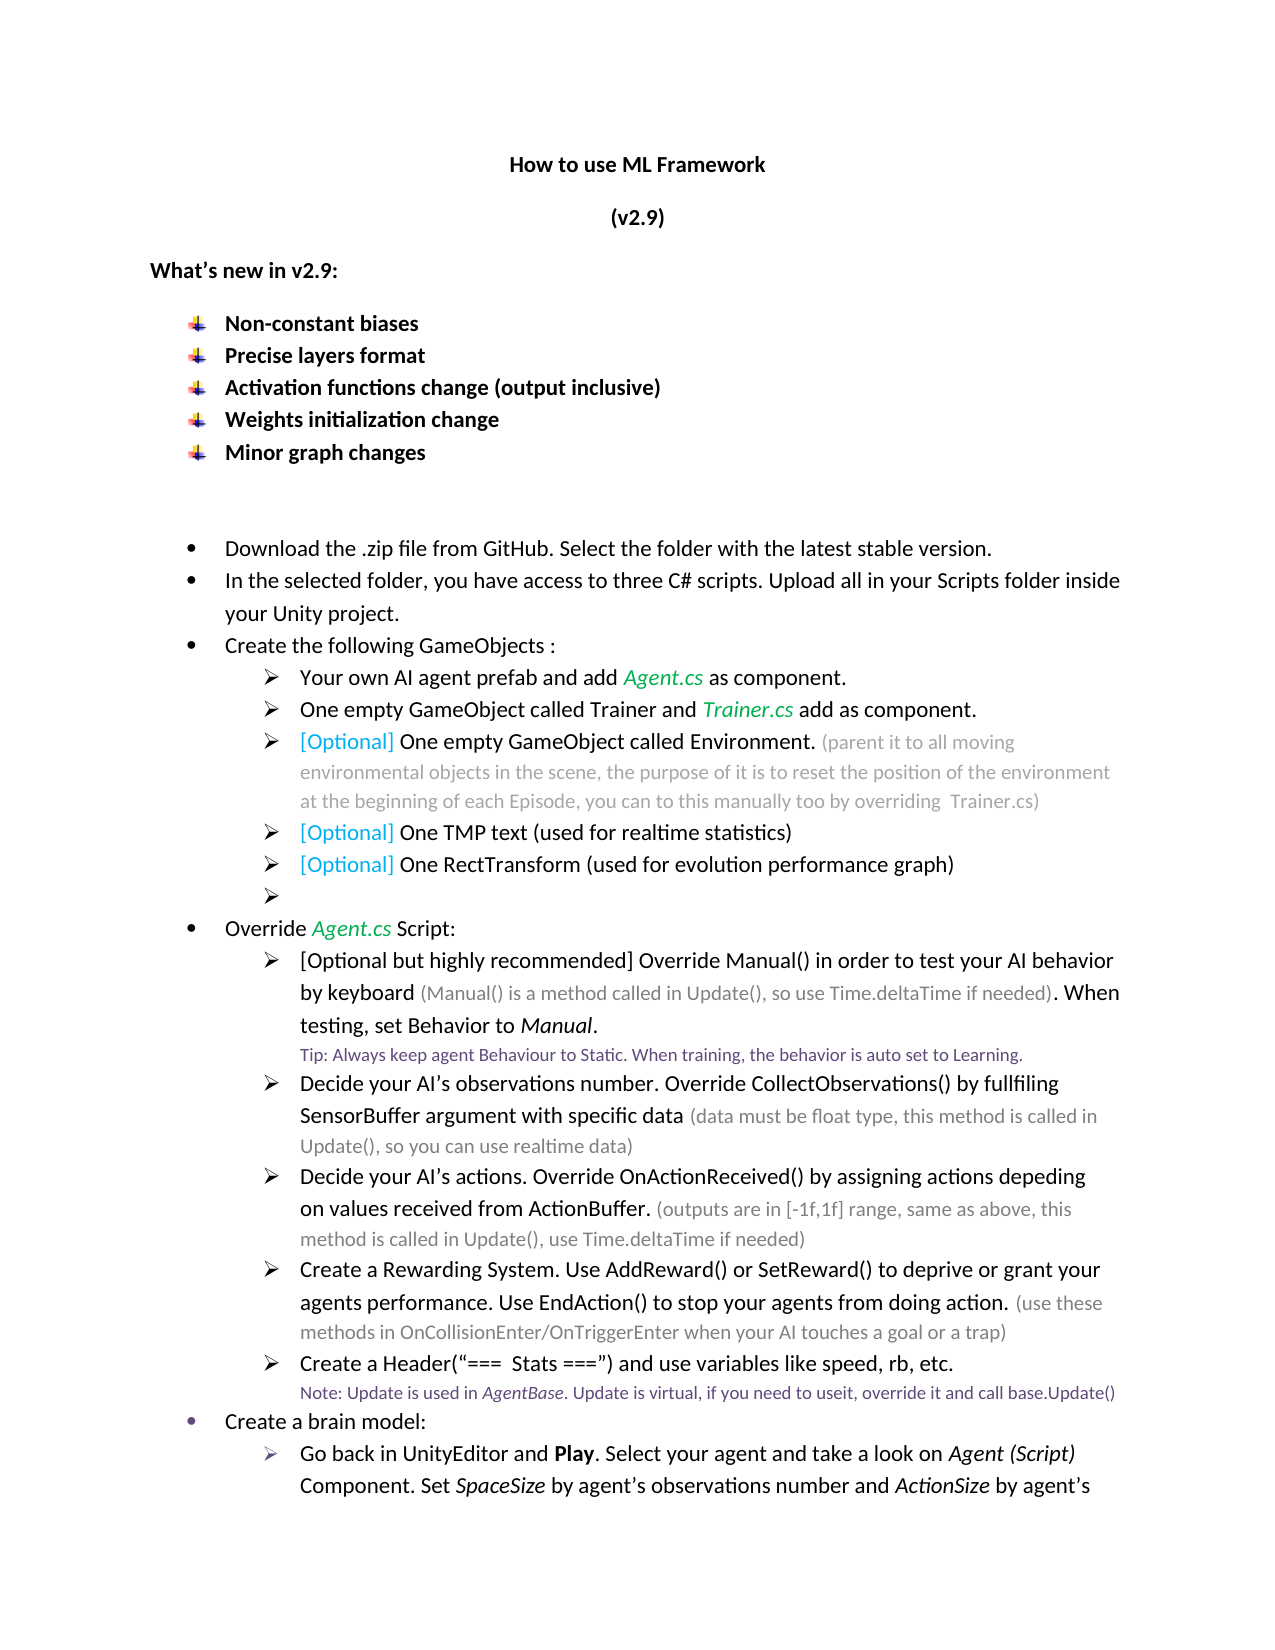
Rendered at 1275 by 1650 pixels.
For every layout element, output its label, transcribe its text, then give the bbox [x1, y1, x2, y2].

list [262, 1439, 1125, 1499]
list [Optional] One RectTransform (used for evolution performance graph) [262, 850, 1125, 878]
picture [188, 379, 206, 396]
list Minor graph changes [187, 438, 1125, 466]
list Weights initialization change [187, 406, 1125, 434]
list Decide your AI’s observations number. Override CollectObservations() by fullfiling SensorBuffer argument with specific data (data must be float type, this method is called in Update(), so you can use realtime data) [262, 1069, 1125, 1159]
list Create the following GameObjects : [187, 631, 1125, 659]
list One empty GameObject called Trainer and Trainer.cs add as component. [262, 695, 1125, 723]
list [Optional] One empty GameObject called Environment. (parent it to all moving environmental objects in the scene, the purpose of it is to reset the position of the environment at the beginning of each Episode, you can to this manually too by overriding Trainer.cs) [262, 727, 1125, 814]
list Download the .zip file from GitHub. Select the folder with the latest stable version. [187, 534, 1125, 562]
list Tip: Always keep agent Behaviour to Static. When training, the behavior is auto set to Learning. [300, 1043, 1125, 1066]
text How to use ML Framework [150, 150, 1125, 178]
list on values received from ActionBuffer. (outputs are in [-1f,1f] range, same as above, this method is called in Update(), use Time.deltaTime if needed) [300, 1194, 1125, 1252]
list Non-constant biases [187, 309, 1125, 337]
text What’s new in v2.9: [150, 256, 1125, 284]
picture [188, 314, 206, 332]
picture [188, 346, 206, 364]
picture [188, 411, 206, 428]
picture [188, 443, 206, 461]
list Your own AI agent prefab and add Agent.cs as component. [262, 663, 1125, 691]
list Create a brain model: [187, 1407, 1125, 1435]
list [Optional] One TMP text (used for realtime statistics) [262, 818, 1125, 846]
list Note: Update is used in AgentBase. Update is virtual, if you need to useit, override it and call base.Update() [300, 1381, 1125, 1404]
list Activation functions change (output inclusive) [187, 373, 1125, 401]
text (v2.9) [150, 203, 1125, 231]
list Create a Rewarding System. Use AddReward() or SetReward() to deprive or grant your agents performance. Use EndAction() to stop your agents from doing action. (use these methods in OnCollisionEnter/OnTriggerEnter when your AI touches a goal or a trap) [262, 1256, 1125, 1345]
list Decide your AI’s actions. Override OnActionReceived() by assigning actions depeding [262, 1162, 1125, 1190]
list In the selected folder, you have access to three C# scripts. Upload all in your Scripts folder inside your Unity project. [187, 567, 1125, 627]
list Create a Header(“=== Stats ===”) and use variables like speed, rb, etc. [262, 1349, 1125, 1377]
list Precise layers format [187, 341, 1125, 369]
list [Optional but highly recommended] Override Manual() in order to test your AI behavior by keyboard (Manual() is a method called in Update(), so use Time.deltaTime if needed). When testing, set Behavior to Manual. [262, 946, 1125, 1039]
list Override Agent.cs Script: [187, 914, 1125, 942]
